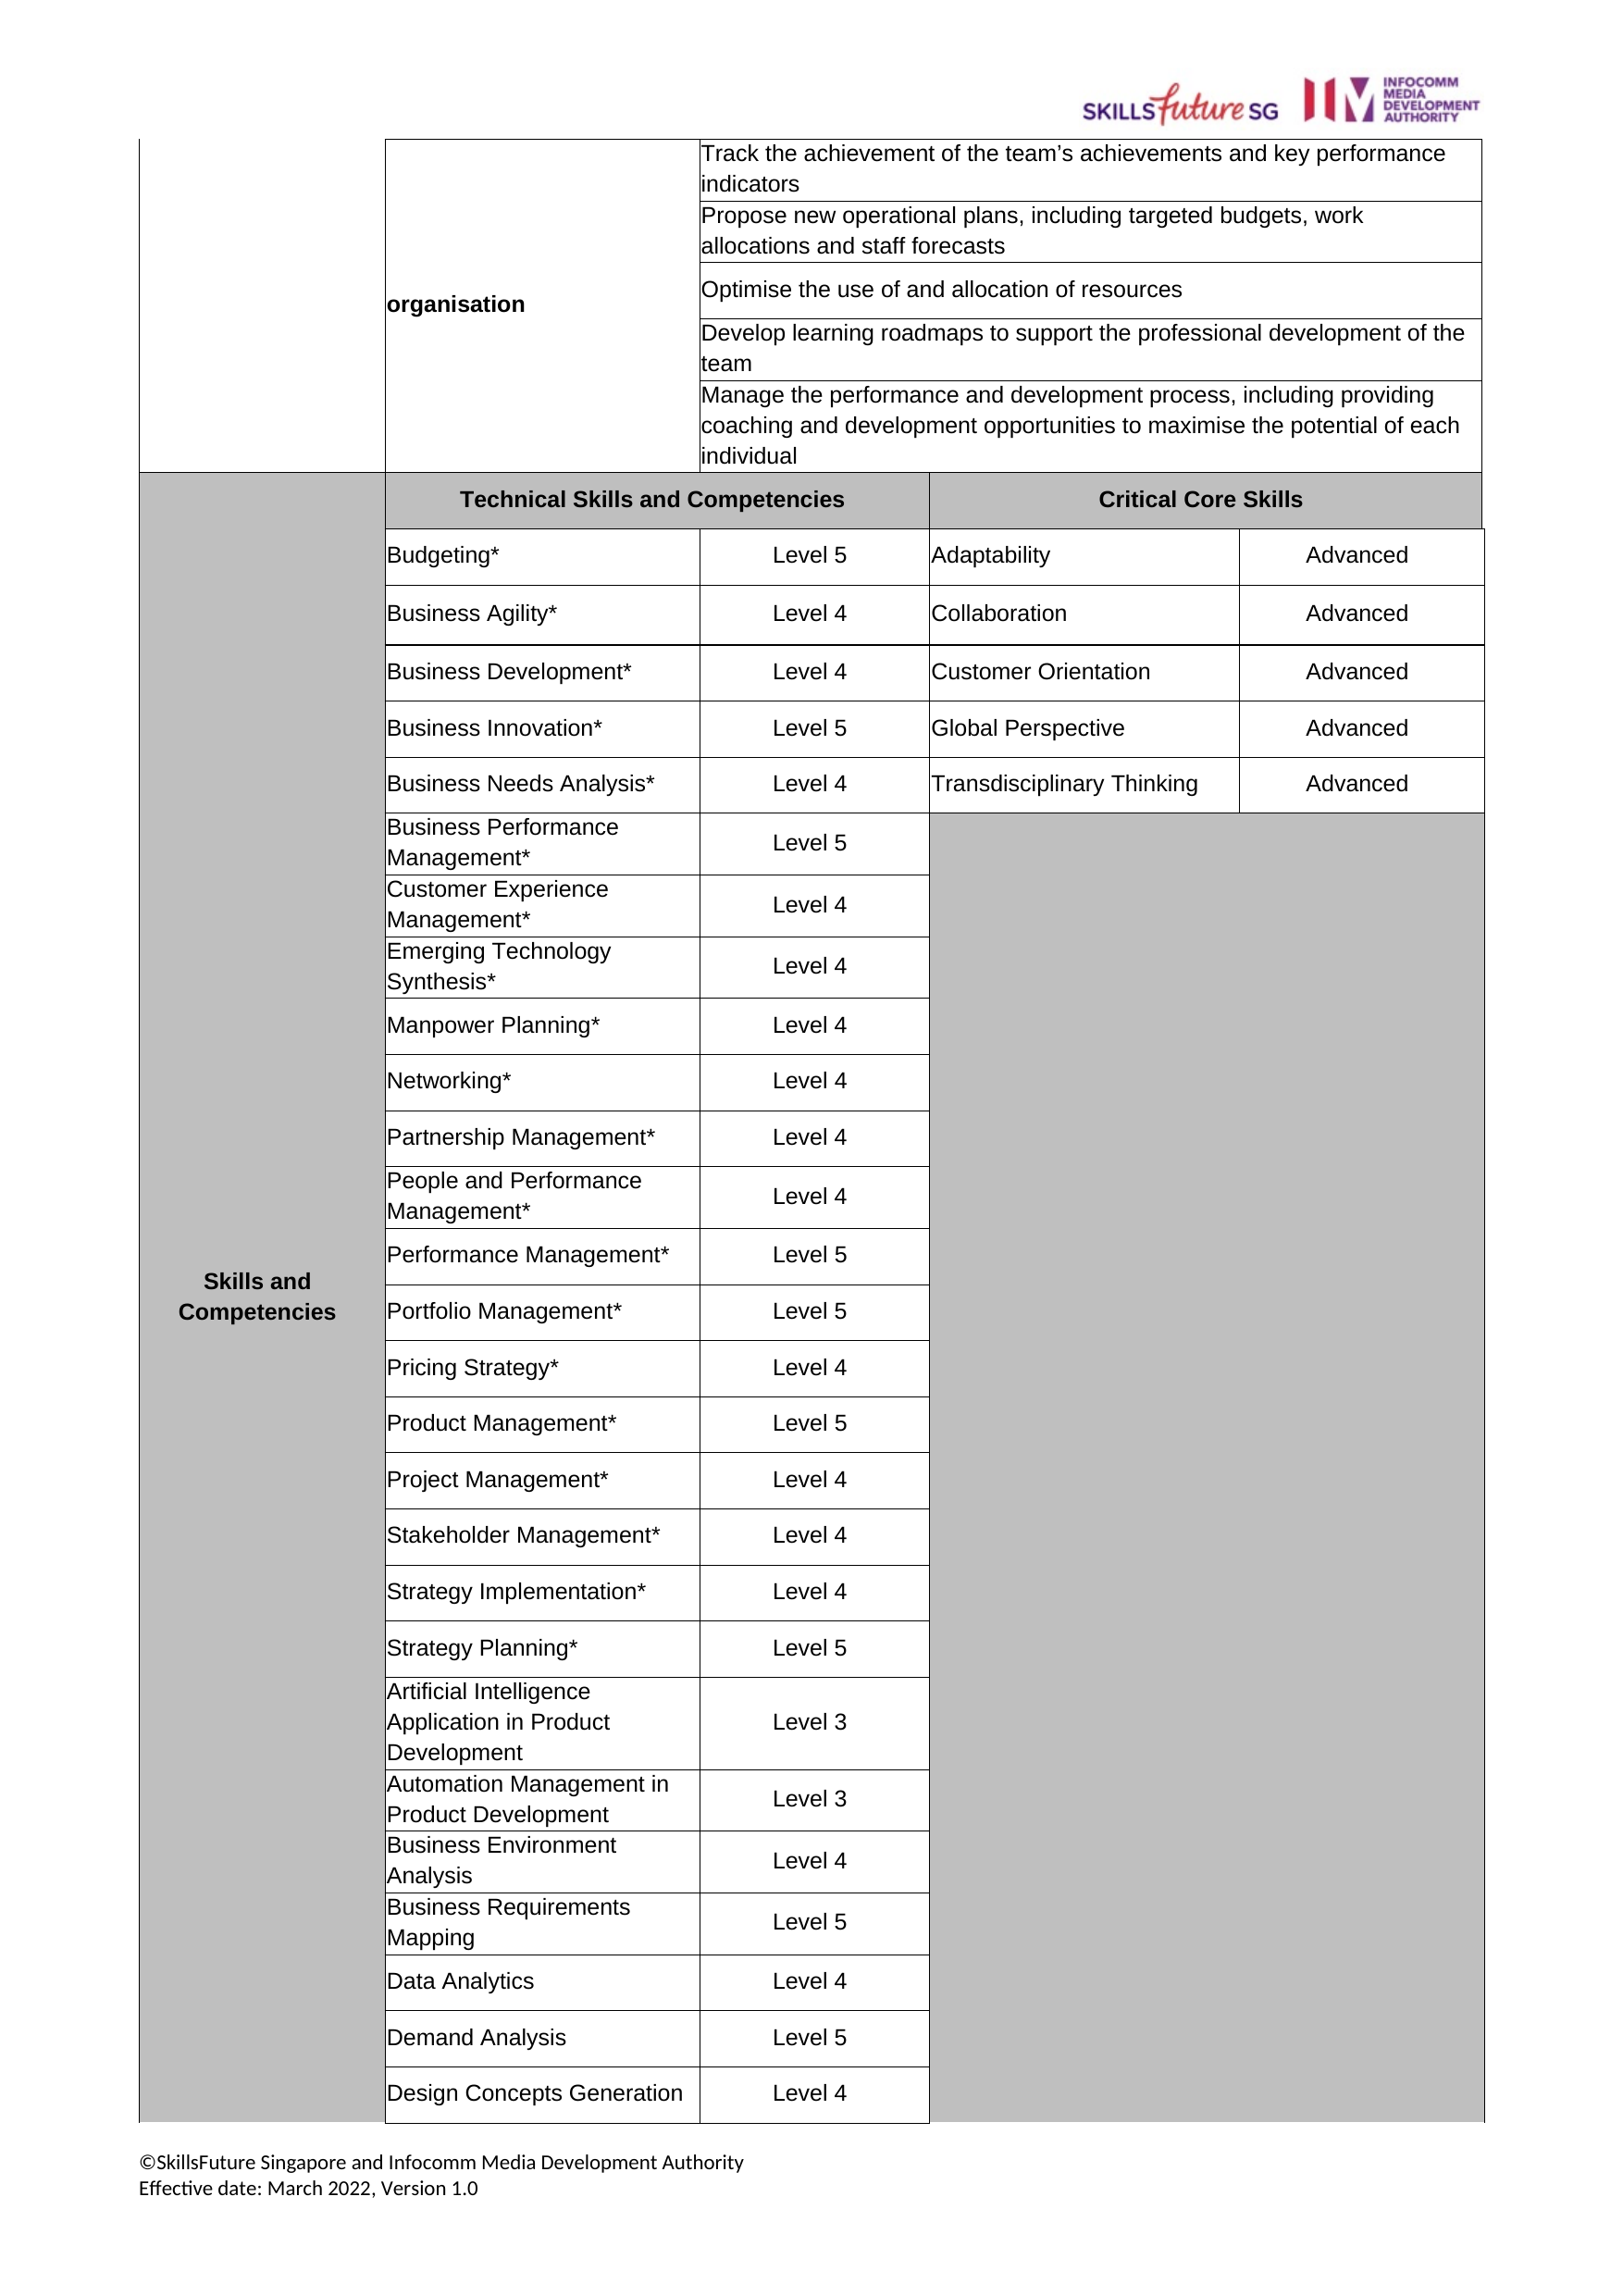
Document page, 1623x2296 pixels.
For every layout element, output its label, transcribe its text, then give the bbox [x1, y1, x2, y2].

table_cell Level 4 [700, 1111, 929, 1166]
table_cell Business Environment Analysis [386, 1831, 700, 1893]
table_cell Level 5 [700, 701, 929, 757]
table_cell Customer Orientation [930, 646, 1239, 701]
table_cell Performance Management* [386, 1229, 700, 1284]
table_cell Level 5 [700, 1397, 929, 1452]
table_cell Advanced [1240, 701, 1484, 757]
table_cell Budgeting* [386, 529, 700, 585]
table_cell Manpower Planning* [386, 999, 700, 1054]
table_cell Propose new operational plans, including targeted budgets, work allocations and staff forecasts [700, 202, 1481, 262]
table_cell Skills and Competencies [140, 473, 385, 2122]
table_cell Level 4 [700, 1831, 929, 1893]
table_cell Data Analytics [386, 1955, 700, 2010]
table_cell Level 4 [700, 758, 929, 813]
table_cell [930, 813, 1484, 875]
table_cell Level 5 [700, 1285, 929, 1340]
table_cell Level 3 [700, 1770, 929, 1831]
table_cell Track the achievement of the team’s achievements and key performance indicators [700, 140, 1481, 201]
table_cell Customer Experience Management* [386, 875, 700, 937]
table_cell Global Perspective [930, 701, 1239, 757]
table_cell Business Performance Management* [386, 813, 700, 875]
table_cell Design Concepts Generation [386, 2067, 700, 2122]
table_cell Transdisciplinary Thinking [930, 758, 1239, 813]
table_cell Optimise the use of and allocation of resources [700, 263, 1481, 318]
table_cell Business Requirements Mapping [386, 1893, 700, 1955]
table_cell Advanced [1240, 586, 1484, 644]
table_cell Level 5 [700, 2011, 929, 2066]
table_cell Business Agility* [386, 586, 700, 644]
table_cell Level 4 [700, 2067, 929, 2122]
table_cell Level 4 [700, 1167, 929, 1228]
table_cell Critical Core Skills [930, 473, 1481, 528]
table_cell Emerging Technology Synthesis* [386, 937, 700, 998]
table_cell Level 5 [700, 1893, 929, 1955]
table_cell Advanced [1240, 646, 1484, 701]
table_cell Level 4 [700, 1453, 929, 1508]
table_cell Project Management* [386, 1453, 700, 1508]
table_cell Business Development* [386, 646, 700, 701]
table_cell Strategy Planning* [386, 1621, 700, 1677]
table_cell Level 5 [700, 529, 929, 585]
table_cell Collaboration [930, 586, 1239, 644]
table_cell Pricing Strategy* [386, 1341, 700, 1396]
table_cell Level 5 [700, 813, 929, 875]
table_cell Automation Management in Product Development [386, 1770, 700, 1831]
table_cell Level 4 [700, 875, 929, 937]
table_cell Level 4 [700, 1566, 929, 1620]
table_cell People and Performance Management* [386, 1167, 700, 1228]
table_cell Level 3 [700, 1678, 929, 1769]
table_cell Artificial Intelligence Application in Product Development [386, 1678, 700, 1769]
table_cell Partnership Management* [386, 1111, 700, 1166]
table_cell Develop learning roadmaps to support the professional development of the team [700, 319, 1481, 380]
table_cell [386, 140, 700, 472]
table_cell Level 4 [700, 646, 929, 701]
table_cell Level 5 [700, 1621, 929, 1677]
table_cell Business Needs Analysis* [386, 758, 700, 813]
table_cell Advanced [1240, 529, 1484, 585]
table_cell Technical Skills and Competencies [386, 473, 929, 528]
table_cell Level 4 [700, 1955, 929, 2010]
table_cell Level 4 [700, 586, 929, 644]
table_cell Level 4 [700, 1509, 929, 1565]
table_cell Portfolio Management* [386, 1285, 700, 1340]
table_cell Networking* [386, 1055, 700, 1110]
table_cell Business Innovation* [386, 701, 700, 757]
picture [1078, 68, 1484, 130]
table_cell Level 4 [700, 937, 929, 998]
table_cell Manage the performance and development process, including providing coaching and development opportunities to maximise the potential of each individual [700, 381, 1481, 472]
table_cell Product Management* [386, 1397, 700, 1452]
table_cell Level 4 [700, 1341, 929, 1396]
table_cell Stakeholder Management* [386, 1509, 700, 1565]
table_cell Advanced [1240, 758, 1484, 813]
table_cell Level 4 [700, 1055, 929, 1110]
table_cell Strategy Implementation* [386, 1566, 700, 1620]
table_cell Demand Analysis [386, 2011, 700, 2066]
table_cell [930, 875, 1484, 2122]
table_cell Adaptability [930, 529, 1239, 585]
table_cell Level 4 [700, 999, 929, 1054]
table_cell Level 5 [700, 1229, 929, 1284]
